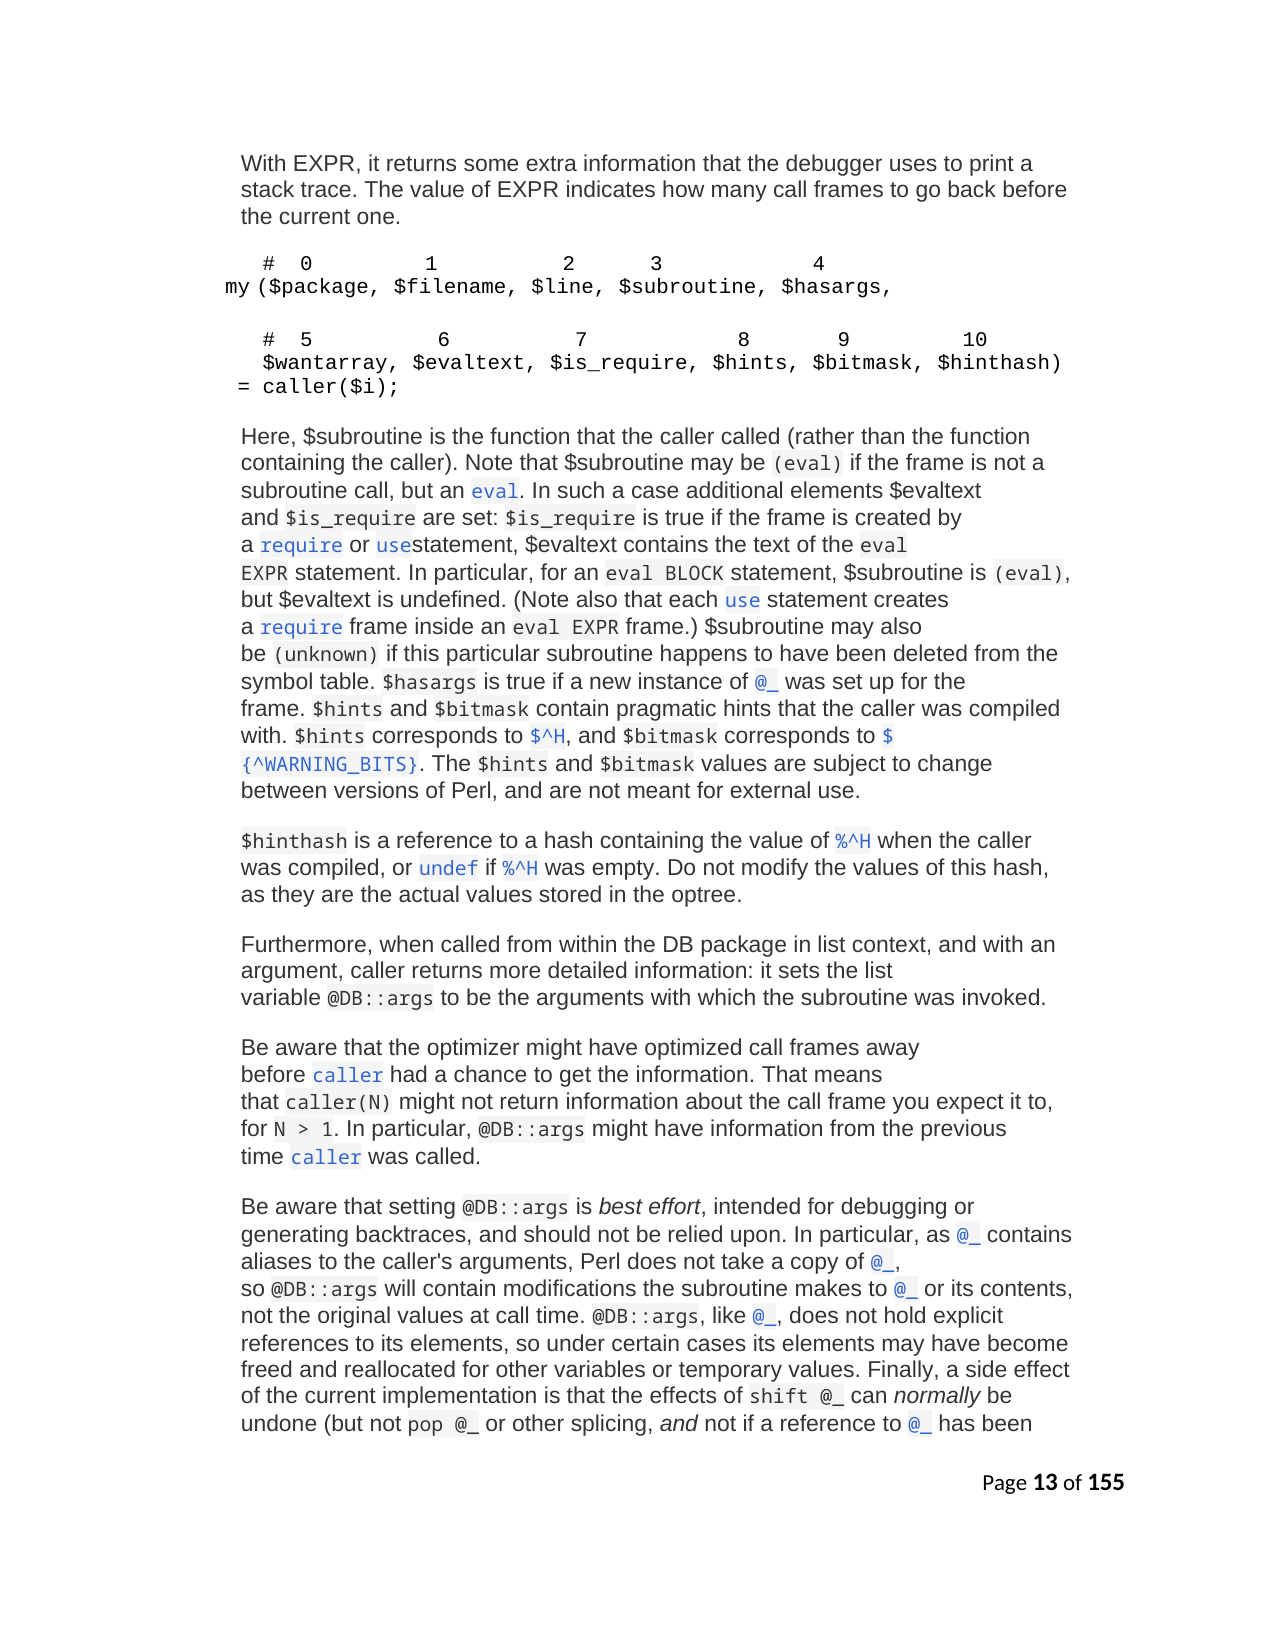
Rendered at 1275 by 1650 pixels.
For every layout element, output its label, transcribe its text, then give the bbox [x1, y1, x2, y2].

text Here, $subroutine is the function that the caller called (rather than the function containing the caller). Note that $subroutine may be (eval) if the frame is not a subroutine call, but an eval. In such a case additional elements $evaltext and $is_require are set: $is_require is true if the frame is created by a require or usestatement, $evaltext contains the text of the eval EXPR statement. In particular, for an eval BLOCK statement, $subroutine is (eval), but $evaltext is undefined. (Note also that each use statement creates a require frame inside an eval EXPR frame.) $subroutine may also be (unknown) if this particular subroutine happens to have been deleted from the symbol table. $hasargs is true if a new instance of @_ was set up for the frame. $hints and $bitmask contain pragmatic hints that the caller was compiled with. $hints corresponds to $^H, and $bitmask corresponds to ${^WARNING_BITS}. The $hints and $bitmask values are subject to change between versions of Perl, and are not meant for external use. [241, 423, 1078, 803]
text Be aware that the optimizer might have optimized call frames away before caller had a chance to get the information. That means that caller(N) might not return information about the call frame you expect it to, for N > 1. In particular, @DB::args might have information from the previous time caller was called. [241, 1034, 1078, 1170]
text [241, 1193, 1078, 1437]
table_header # 0 1 2 3 4 my ($package, $filename, $line, $subroutine, $hasargs, # 5 6 7 8 9 10 $wantarray, $evaltext, $is_require, $hints, $bitmask, $hinthash) = caller($i); [225, 253, 1275, 399]
text Furthermore, when called from within the DB package in list context, and with an argument, caller returns more detailed information: it sets the list variable @DB::args to be the arguments with which the subroutine was invoked. [241, 931, 1078, 1011]
text $hinthash is a reference to a hash containing the value of %^H when the caller was compiled, or undef if %^H was empty. Do not modify the values of this hash, as they are the actual values stored in the optree. [241, 827, 1078, 907]
text With EXPR, it returns some extra information that the debugger uses to print a stack trace. The value of EXPR indicates how many call frames to go back before the current one. [241, 150, 1078, 229]
